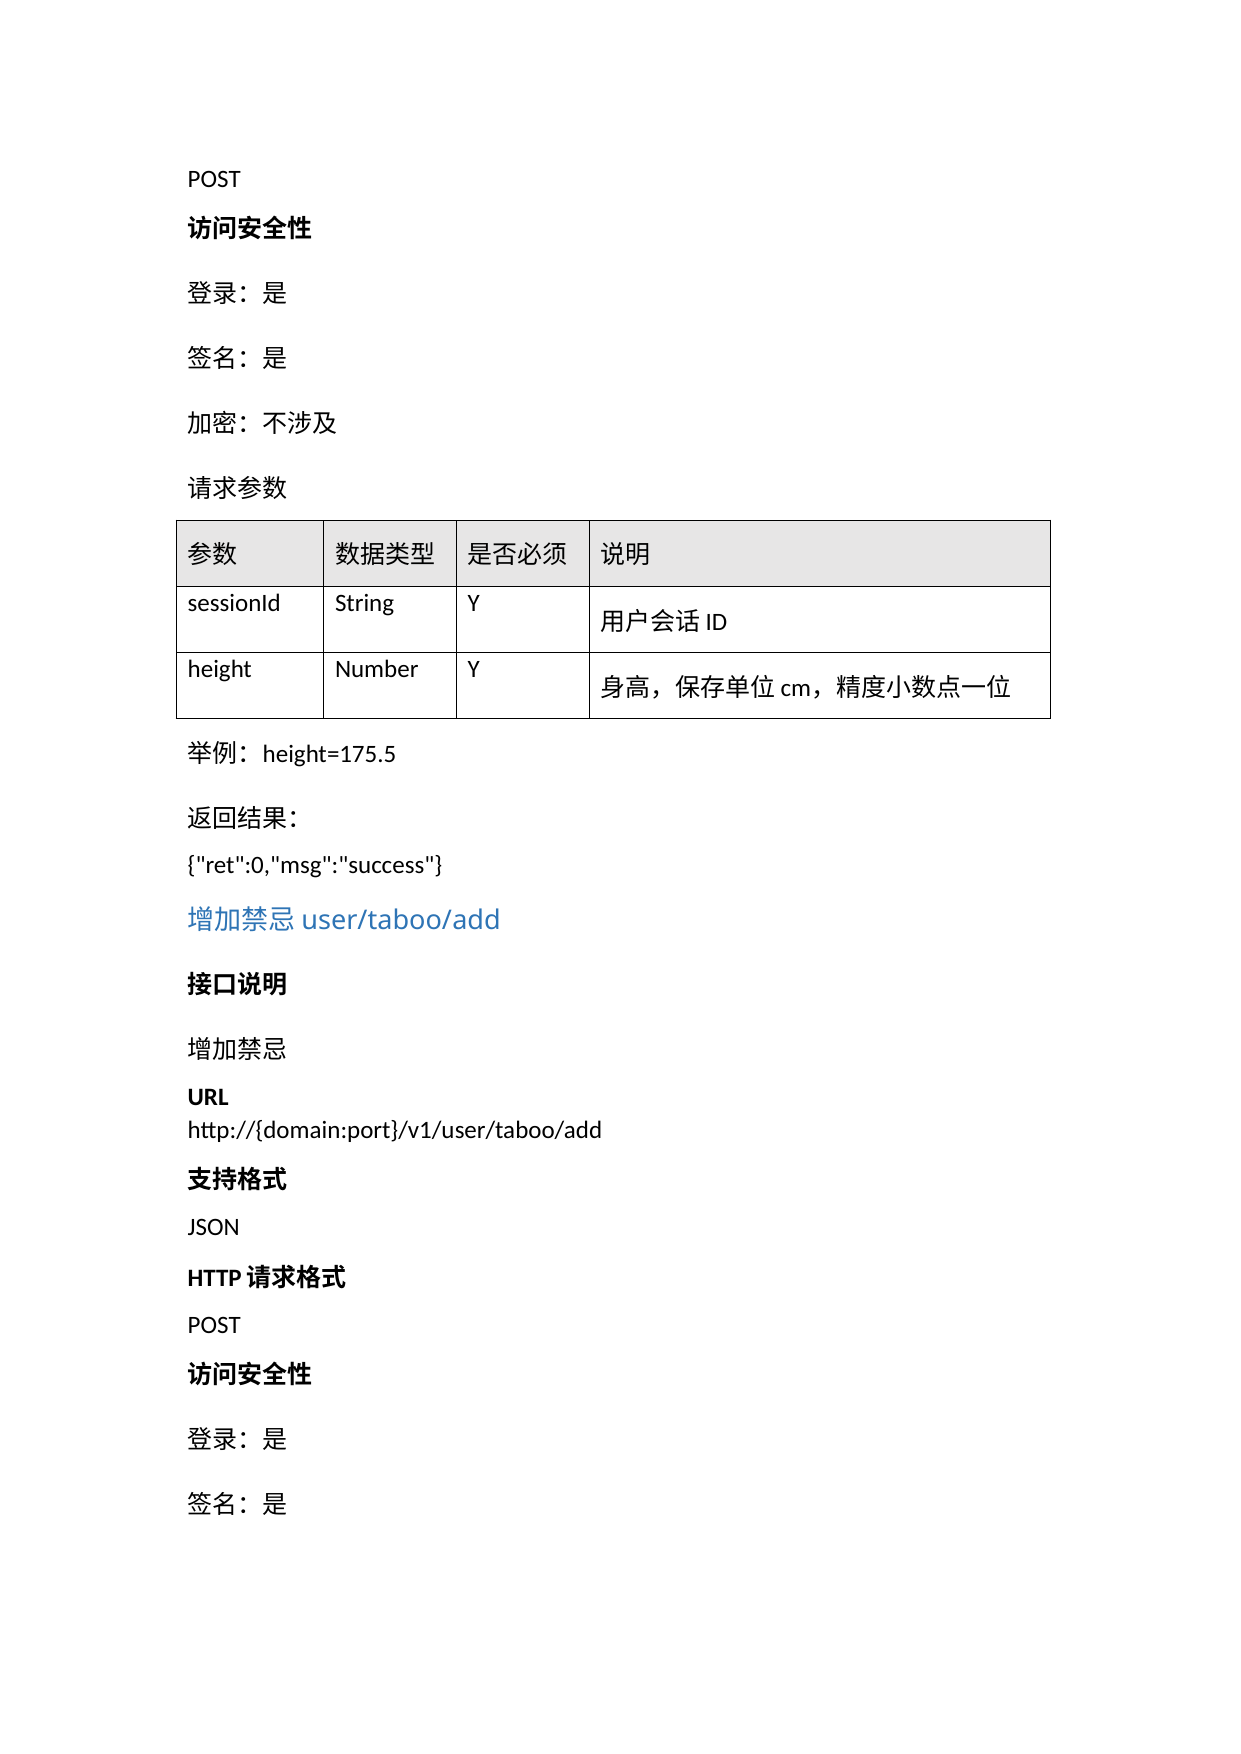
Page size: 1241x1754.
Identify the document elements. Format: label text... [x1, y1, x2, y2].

text JSON [187, 1210, 1053, 1243]
table_cell Number [324, 653, 456, 718]
text POST [187, 1308, 1053, 1340]
table_header 参数 [177, 521, 323, 586]
subtitle 增加禁忌user/taboo/add [187, 885, 1053, 950]
table_cell Y [457, 587, 589, 652]
text 访问安全性 [187, 194, 1053, 259]
text 访问安全性 [187, 1340, 1053, 1405]
text 接口说明 [187, 950, 1053, 1015]
text 请求参数 [187, 454, 1053, 519]
table_cell 用户会话ID [590, 587, 1050, 652]
table_cell Y [457, 653, 589, 718]
table_header 是否必须 [457, 521, 589, 586]
text 举例：height=175.5 [187, 719, 1053, 784]
text 增加禁忌 [187, 1015, 1053, 1080]
table_cell height [177, 653, 323, 718]
text 加密：不涉及 [187, 389, 1053, 454]
table_header 数据类型 [324, 521, 456, 586]
text 支持格式 [187, 1145, 1053, 1210]
text http://{domain:port}/v1/user/taboo/add [187, 1113, 1053, 1145]
text HTTP请求格式 [187, 1243, 1053, 1308]
table_header 说明 [590, 521, 1050, 586]
text {"ret":0,"msg":"success"} [187, 849, 1053, 881]
text 返回结果： [187, 784, 1053, 849]
text 签名：是 [187, 324, 1053, 389]
text URL [187, 1080, 1053, 1113]
text 登录：是 [187, 1405, 1053, 1470]
table_cell sessionId [177, 587, 323, 652]
text 签名：是 [187, 1470, 1053, 1535]
text 登录：是 [187, 259, 1053, 324]
table_cell String [324, 587, 456, 652]
table_cell 身高，保存单位cm，精度小数点一位 [590, 653, 1050, 718]
text POST [187, 162, 1053, 194]
